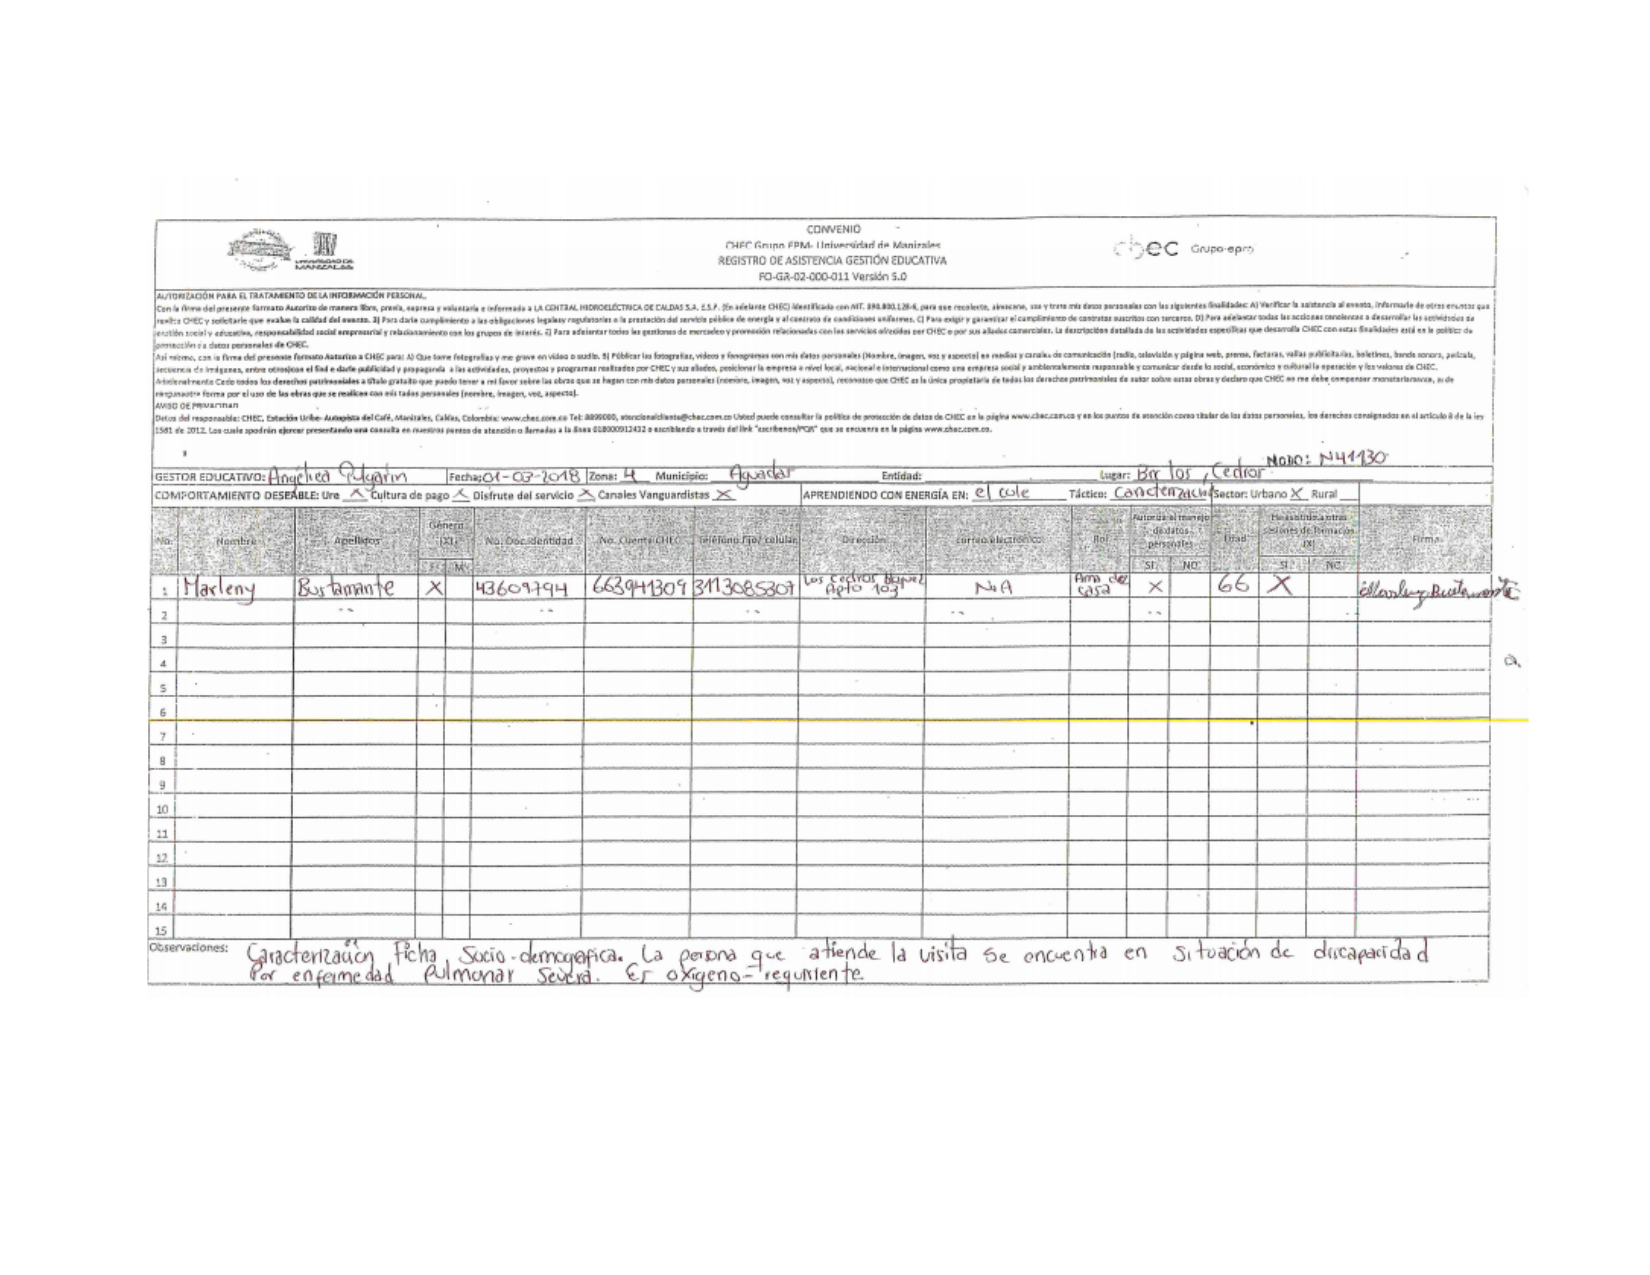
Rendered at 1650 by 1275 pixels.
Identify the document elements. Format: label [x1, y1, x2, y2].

picture [147, 177, 1529, 998]
